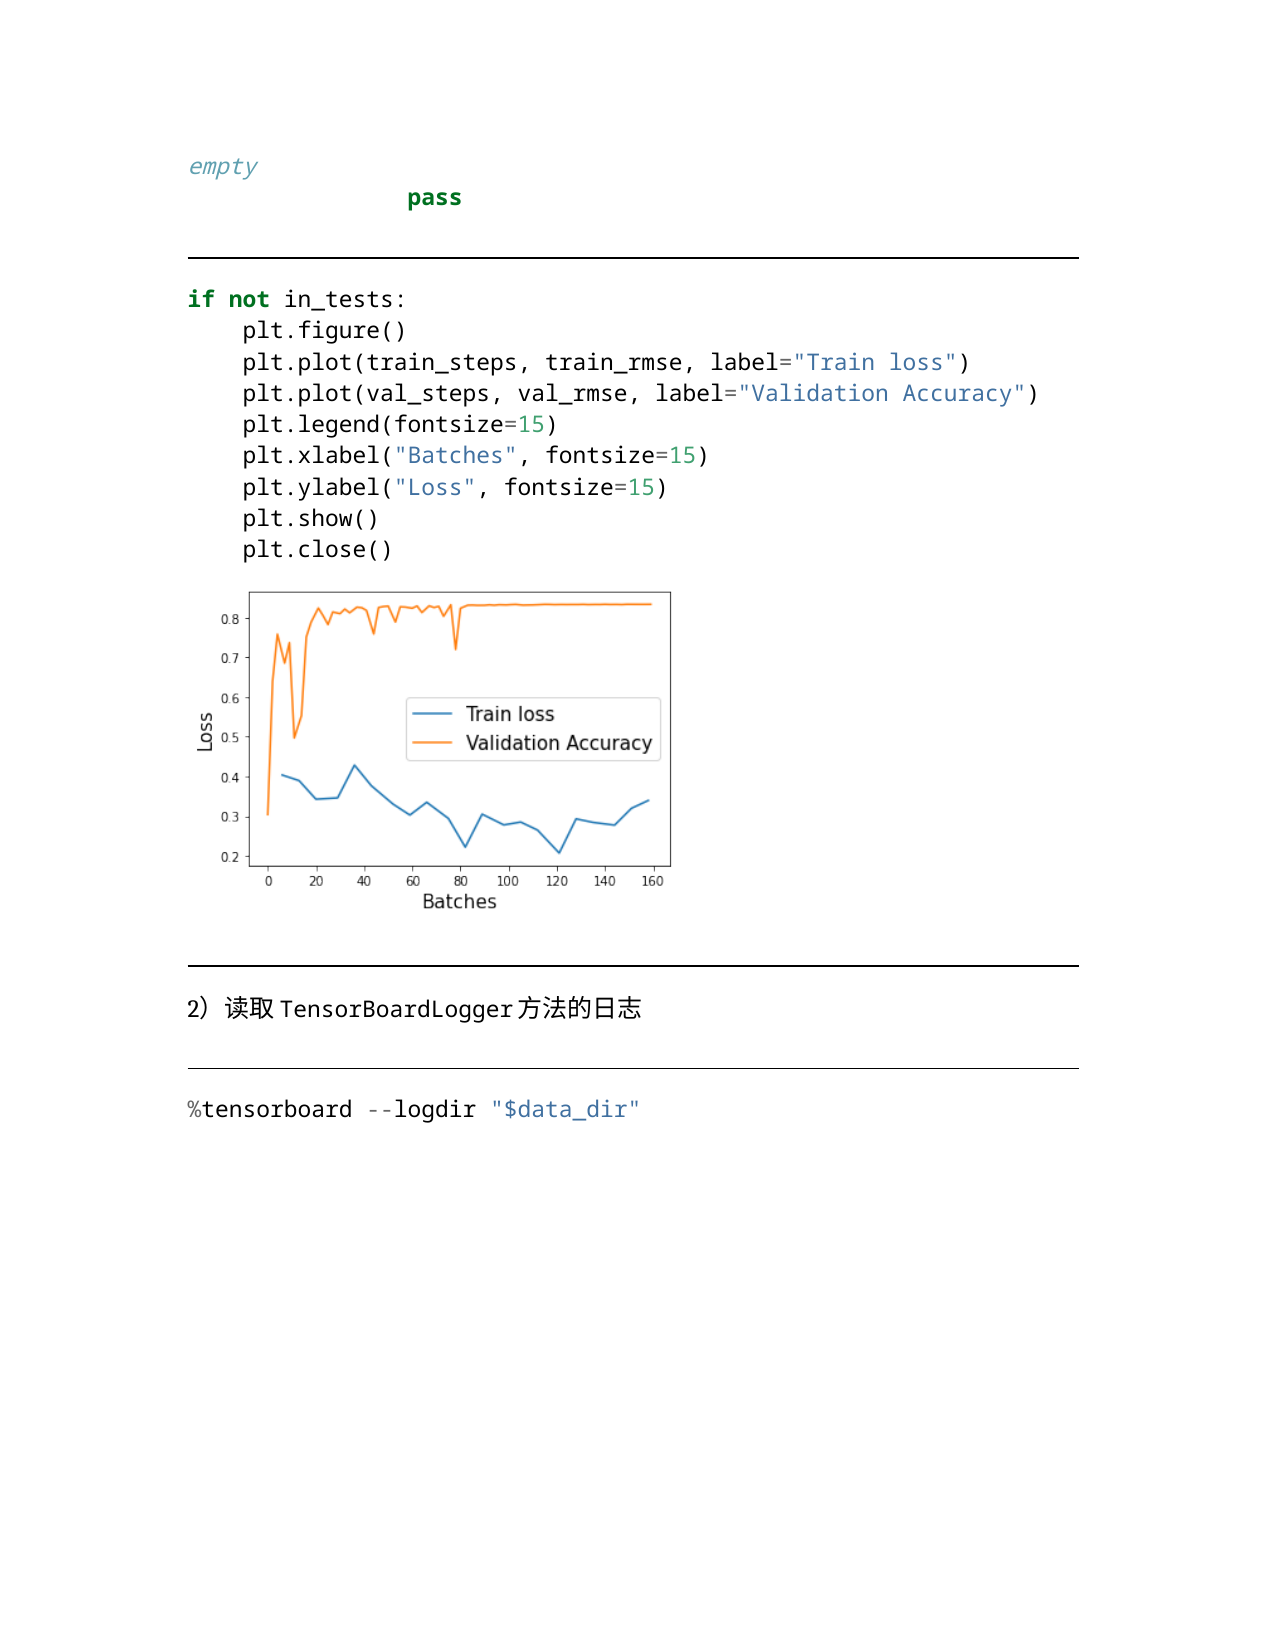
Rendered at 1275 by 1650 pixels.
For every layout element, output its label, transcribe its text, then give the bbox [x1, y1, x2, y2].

text %tensorboard --logdir "$data_dir" [187, 1093, 1087, 1124]
picture [187, 585, 679, 920]
text 2）读取TensorBoardLogger方法的日志 [187, 990, 1087, 1024]
text if not in_tests: plt.figure() plt.plot(train_steps, train_rmse, label="Train loss") plt.plot(val_steps, val_rmse, label="Validation Accuracy") plt.legend(fontsize=15) plt.xlabel("Batches", fontsize=15) plt.ylabel("Loss", fontsize=15) plt.show() plt.close() [187, 283, 1087, 564]
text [187, 150, 1087, 212]
